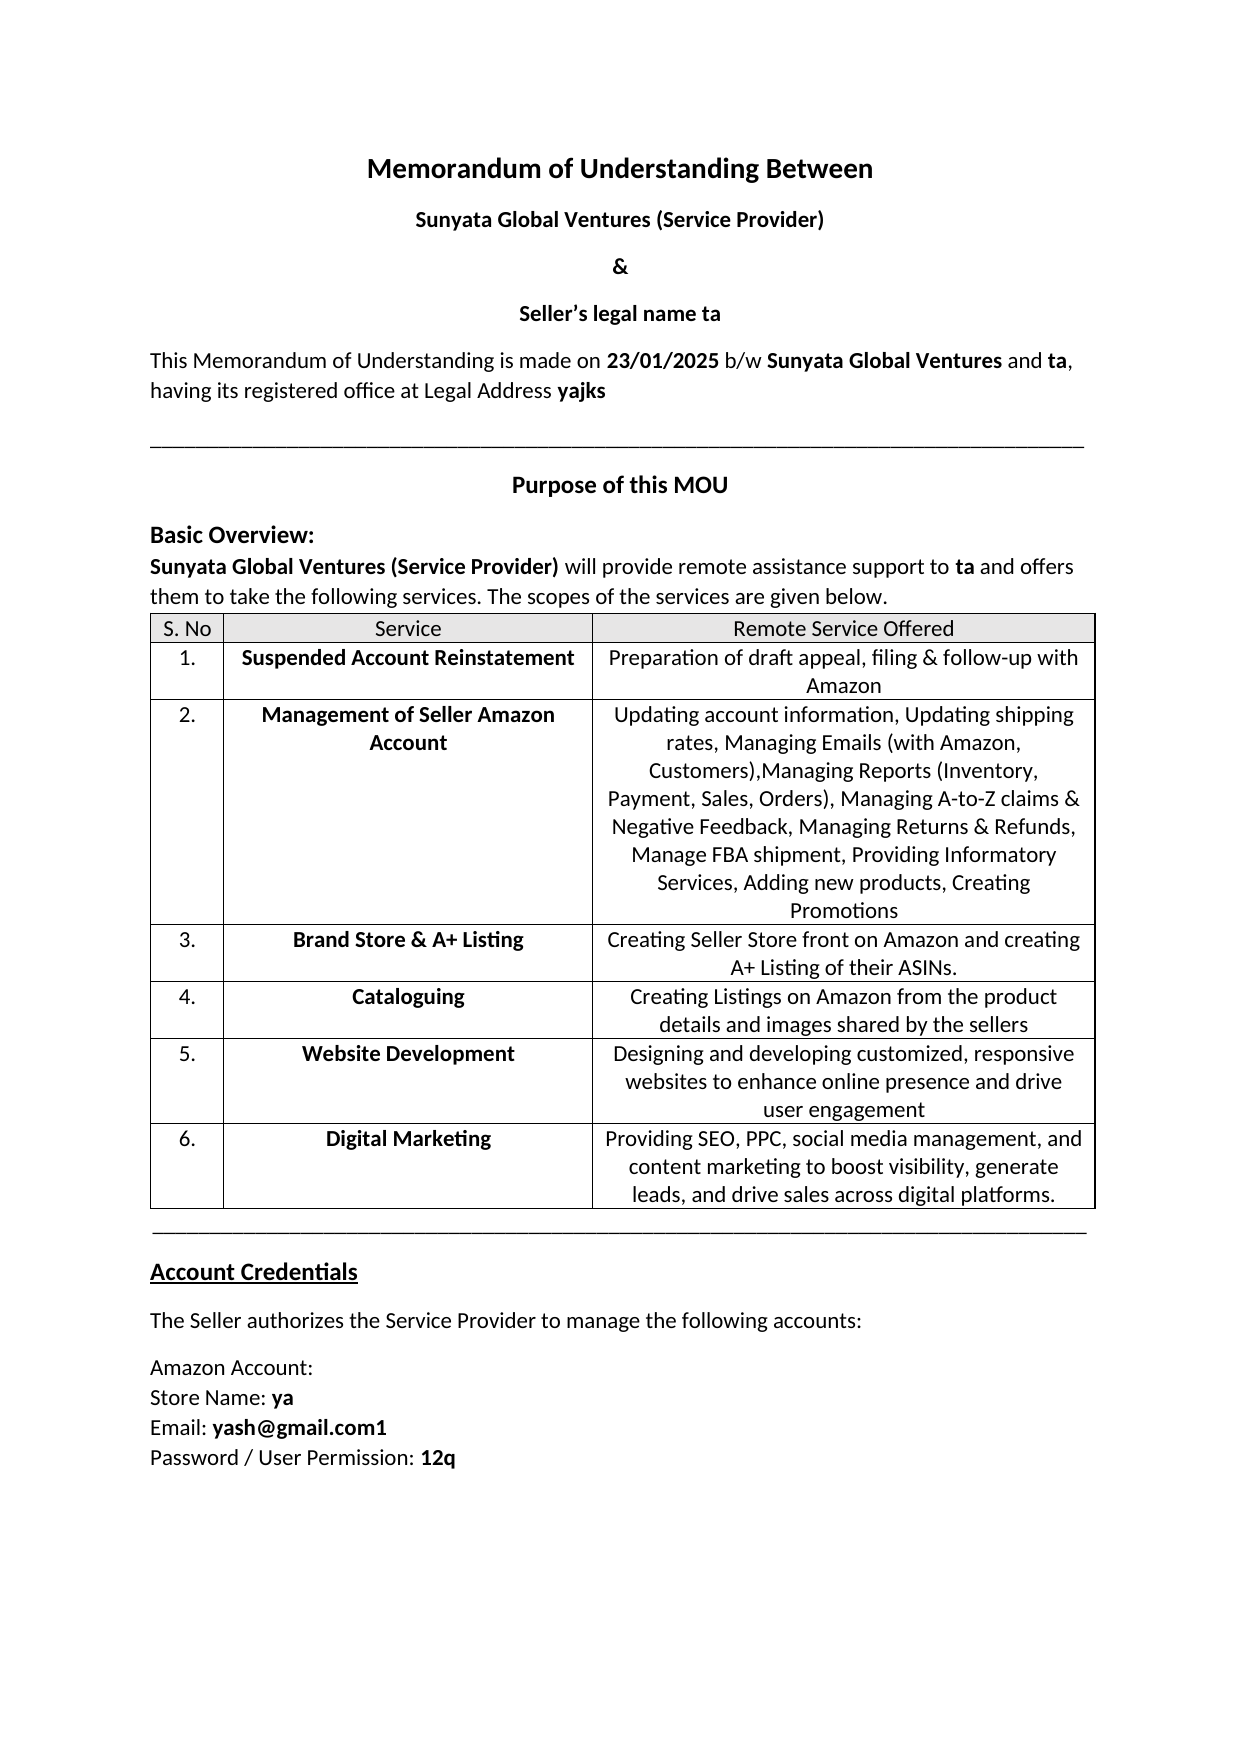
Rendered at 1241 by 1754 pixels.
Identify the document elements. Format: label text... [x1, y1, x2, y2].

table_header Service [224, 614, 592, 642]
table_header S. No [151, 614, 223, 642]
table_cell Creating Listings on Amazon from the product details and images shared by the sellers [593, 982, 1094, 1038]
table_cell Management of Seller Amazon Account [224, 700, 592, 924]
table_cell Updating account information, Updating shipping rates, Managing Emails (with Amazon, Customers),Managing Reports (Inventory, Payment, Sales, Orders), Managing A-to-Z claims & Negative Feedback, Managing Returns & Refunds, Manage FBA shipment, Providing Informatory Services, Adding new products, Creating Promotions [593, 700, 1094, 924]
text Password / User Permission: 12q [150, 1443, 1090, 1471]
table_cell 4. [151, 982, 223, 1038]
text & [150, 252, 1090, 280]
text Basic Overview: [150, 519, 1090, 550]
text The Seller authorizes the Service Provider to manage the following accounts: [150, 1306, 1090, 1334]
table_cell Website Development [224, 1039, 592, 1123]
table_cell Creating Seller Store front on Amazon and creating A+ Listing of their ASINs. [593, 925, 1094, 981]
table_cell Preparation of draft appeal, filing & follow-up with Amazon [593, 643, 1094, 699]
table_cell 6. [151, 1124, 223, 1208]
table_cell Designing and developing customized, responsive websites to enhance online presence and drive user engagement [593, 1039, 1094, 1123]
table_cell Digital Marketing [224, 1124, 592, 1208]
table_cell 3. [151, 925, 223, 981]
table_cell Cataloguing [224, 982, 592, 1038]
table_header Remote Service Offered [593, 614, 1094, 642]
text __________________________________________________________________________________ [150, 423, 1090, 451]
text Sunyata Global Ventures (Service Provider) will provide remote assistance support to ta and offers them to take the following services. The scopes of the services are given below. [150, 552, 1090, 610]
text Store Name: ya [150, 1383, 1090, 1411]
table_cell 5. [151, 1039, 223, 1123]
table_cell 2. [151, 700, 223, 924]
text Account Credentials [150, 1256, 1090, 1287]
table_cell Brand Store & A+ Listing [224, 925, 592, 981]
text Sunyata Global Ventures (Service Provider) [150, 205, 1090, 233]
text Purpose of this MOU [150, 470, 1090, 500]
table_cell Providing SEO, PPC, social media management, and content marketing to boost visibility, generate leads, and drive sales across digital platforms. [593, 1124, 1094, 1208]
table_cell Suspended Account Reinstatement [224, 643, 592, 699]
text Email: yash@gmail.com1 [150, 1413, 1090, 1441]
text Memorandum of Understanding Between [150, 150, 1090, 186]
text Amazon Account: [150, 1353, 1090, 1381]
table_cell 1. [151, 643, 223, 699]
text __________________________________________________________________________________ [150, 1209, 1090, 1237]
text Seller’s legal name ta [150, 299, 1090, 327]
text This Memorandum of Understanding is made on 23/01/2025 b/w Sunyata Global Ventures and ta, having its registered office at Legal Address yajks [150, 346, 1090, 404]
